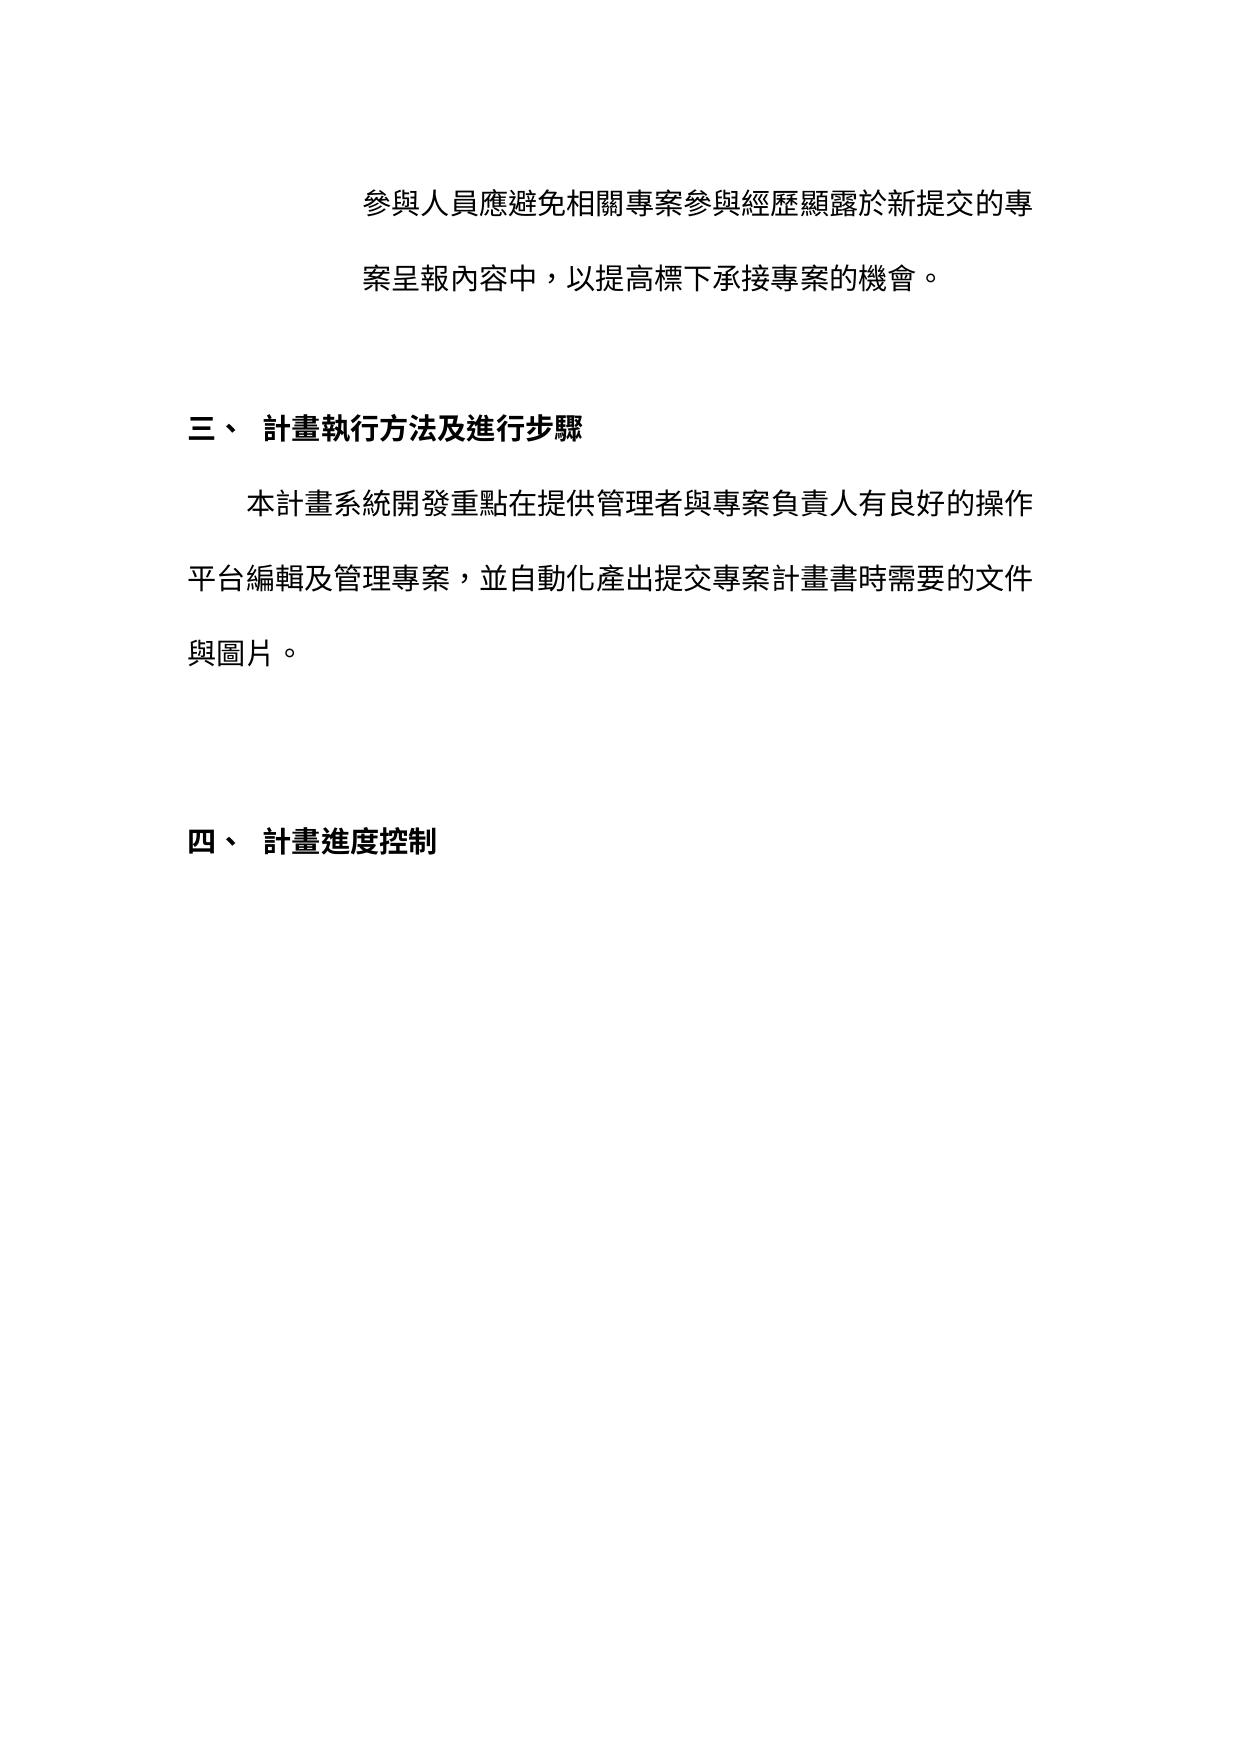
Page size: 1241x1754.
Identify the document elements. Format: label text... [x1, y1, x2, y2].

text 不同專案委託單位之間偶有嫌隙，承接計畫時為避免委託單位因彼此排斥產生不愉快，故專案計畫呈報書編輯時會由系統自動提示有嫌隙可能的相關單位，參與人員應避免相關專案參與經歷顯露於新提交的專案呈報內容中，以提高標下承接專案的機會。 [362, 164, 1053, 314]
text 本計畫系統開發重點在提供管理者與專案負責人有良好的操作平台編輯及管理專案，並自動化產出提交專案計畫書時需要的文件與圖片。 [187, 464, 1053, 689]
subtitle 計畫進度控制 [187, 802, 1053, 877]
subtitle 計畫執行方法及進行步驟 [187, 389, 1053, 464]
